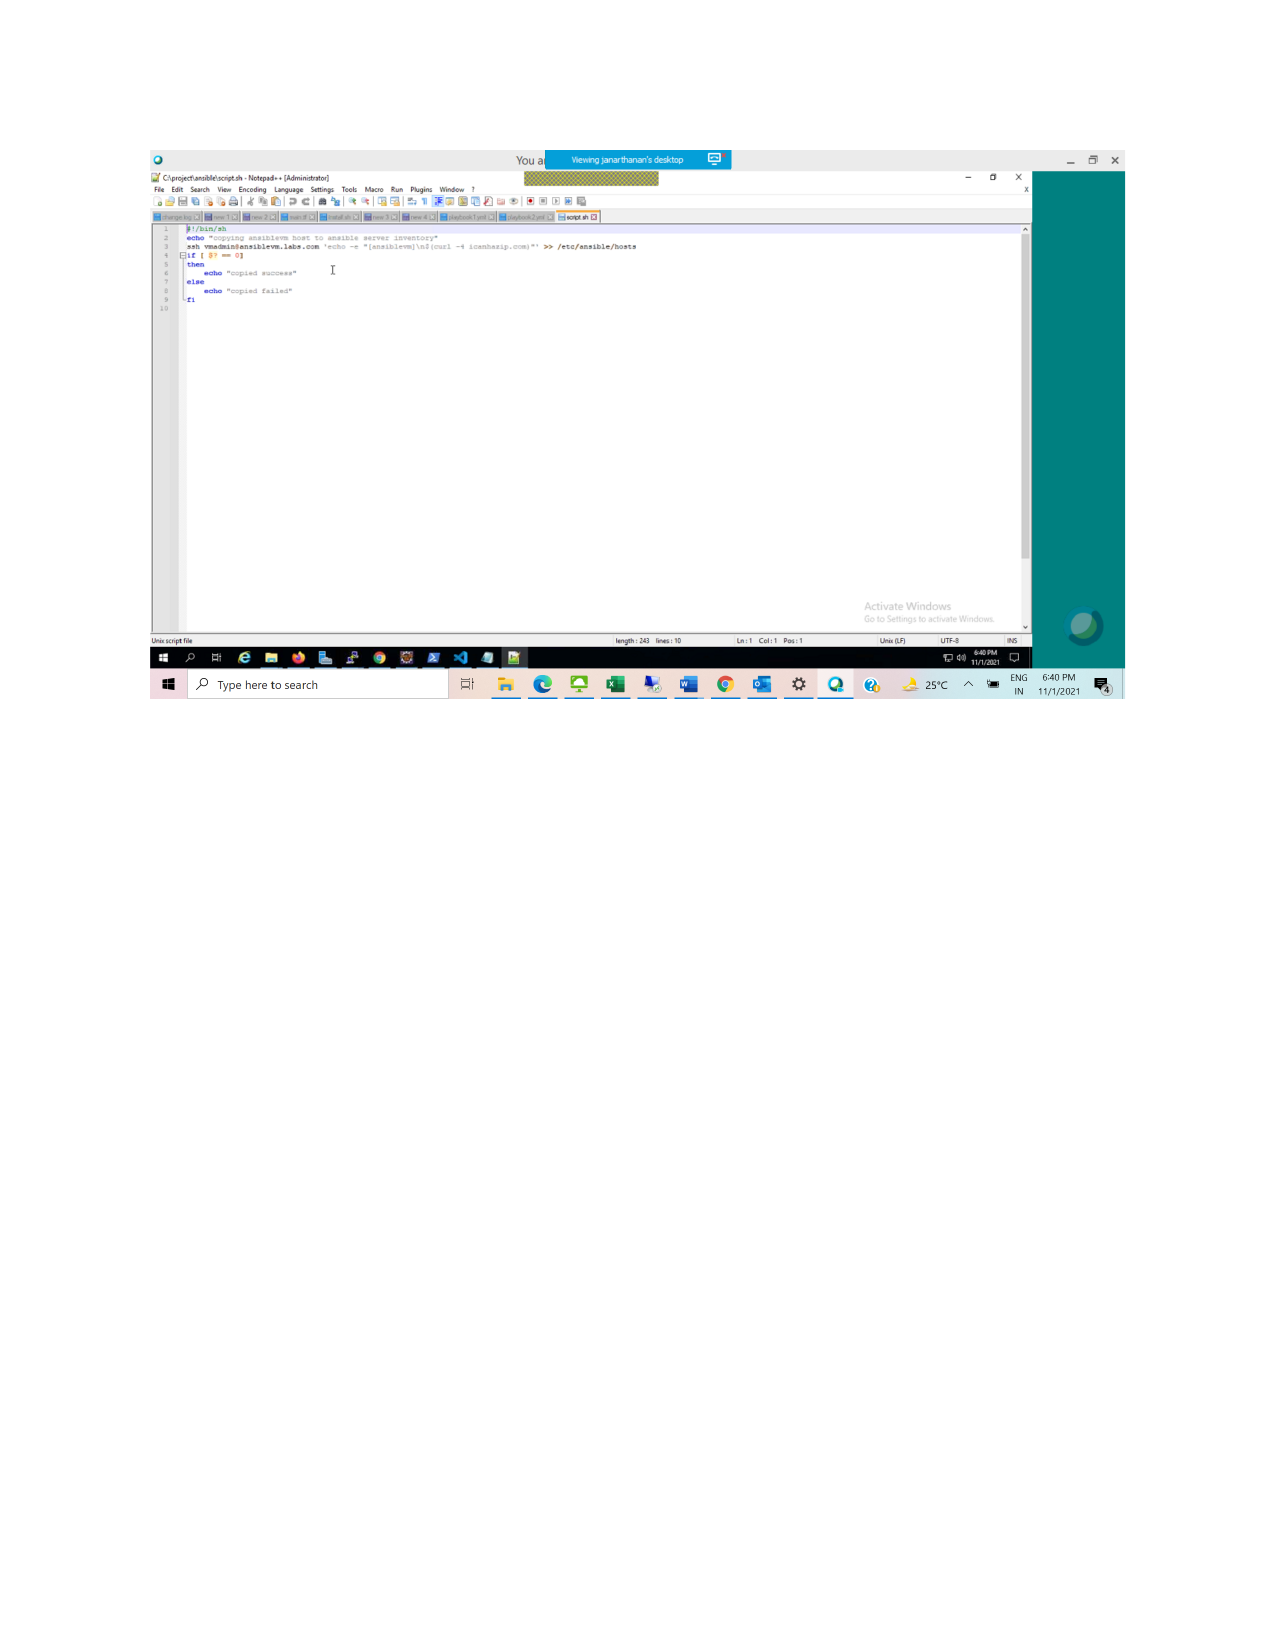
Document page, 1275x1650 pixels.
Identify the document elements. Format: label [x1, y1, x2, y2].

picture [150, 150, 1125, 699]
picture [622, 157, 643, 162]
picture [708, 153, 725, 161]
picture [573, 157, 591, 162]
